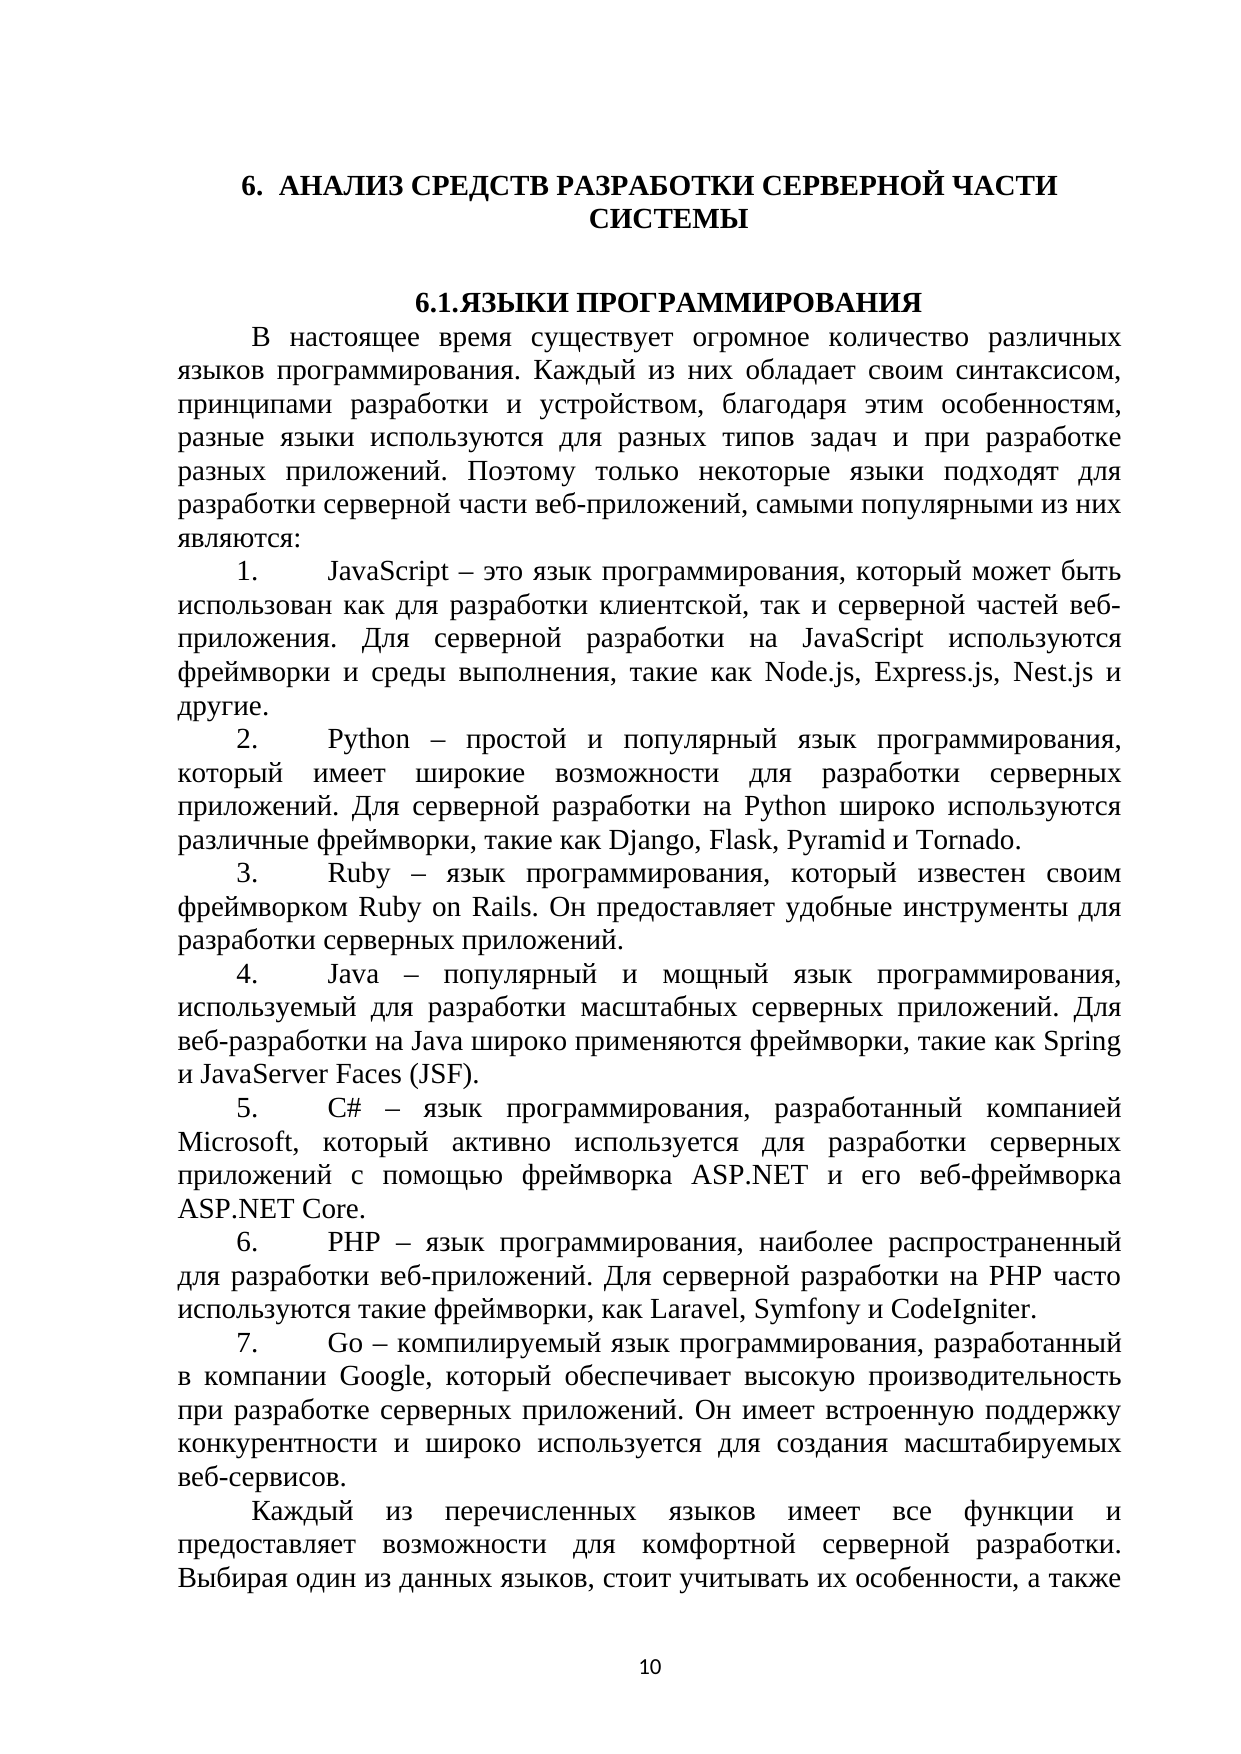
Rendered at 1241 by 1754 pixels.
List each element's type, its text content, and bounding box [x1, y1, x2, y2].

list Go – компилируемый язык программирования, разработанный в компании Google, который обеспечивает высокую производительность при разработке серверных приложений. Он имеет встроенную поддержку конкурентности и широко используется для создания масштабируемых веб-сервисов. [177, 1325, 1122, 1493]
list C# – язык программирования, разработанный компанией Microsoft, который активно используется для разработки серверных приложений с помощью фреймворка ASP.NET и его веб-фреймворка ASP.NET Core. [177, 1090, 1122, 1224]
list PHP – язык программирования, наиболее распространенный для разработки веб-приложений. Для серверной разработки на PHP часто используются такие фреймворки, как Laravel, Symfony и CodeIgniter. [177, 1224, 1122, 1325]
list Ruby – язык программирования, который известен своим фреймворком Ruby on Rails. Он предоставляет удобные инструменты для разработки серверных приложений. [177, 855, 1122, 956]
list Анализ средств разработки серверной части системы [177, 168, 1122, 235]
text В настоящее время существует огромное количество различных языков программирования. Каждый из них обладает своим синтаксисом, принципами разработки и устройством, благодаря этим особенностям, разные языки используются для разных типов задач и при разработке разных приложений. Поэтому только некоторые языки подходят для разработки серверной части веб-приложений, самыми популярными из них являются: [177, 319, 1122, 553]
list Java – популярный и мощный язык программирования, используемый для разработки масштабных серверных приложений. Для веб-разработки на Java широко применяются фреймворки, такие как Spring и JavaServer Faces (JSF). [177, 956, 1122, 1090]
list Python – простой и популярный язык программирования, который имеет широкие возможности для разработки серверных приложений. Для серверной разработки на Python широко используются различные фреймворки, такие как Django, Flask, Pyramid и Tornado. [177, 721, 1122, 855]
list Языки программирования [215, 285, 1122, 319]
list JavaScript – это язык программирования, который может быть использован как для разработки клиентской, так и серверной частей веб-приложения. Для серверной разработки на JavaScript используются фреймворки и среды выполнения, такие как Node.js, Express.js, Nest.js и другие. [177, 553, 1122, 721]
